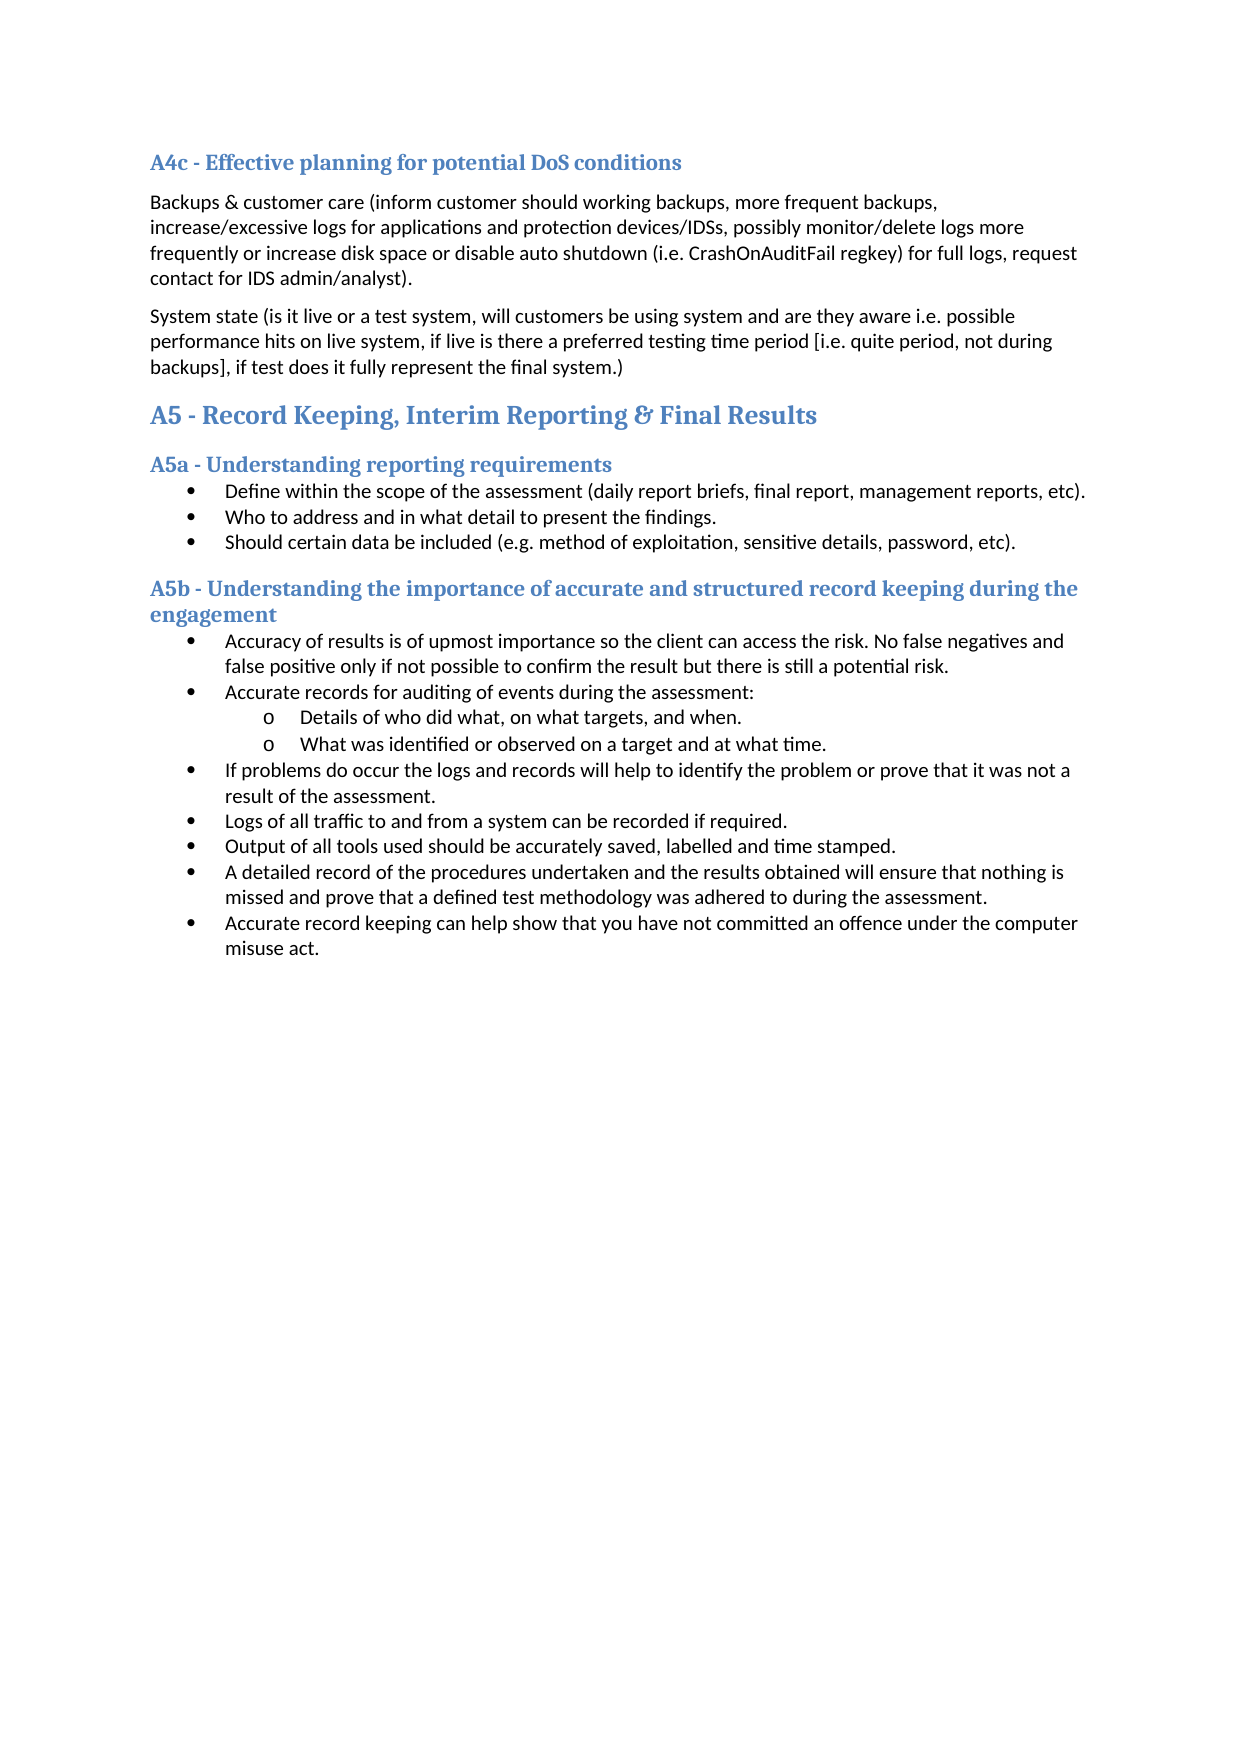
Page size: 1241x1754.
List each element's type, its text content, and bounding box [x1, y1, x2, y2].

subtitle A5a - Understanding reporting requirements [150, 452, 1090, 478]
list Logs of all traffic to and from a system can be recorded if required. [187, 808, 1090, 834]
text Backups & customer care (inform customer should working backups, more frequent backups, increase/excessive logs for applications and protection devices/IDSs, possibly monitor/delete logs more frequently or increase disk space or disable auto shutdown (i.e. CrashOnAuditFail regkey) for full logs, request contact for IDS admin/analyst). [150, 189, 1090, 291]
subtitle A4c - Effective planning for potential DoS conditions [150, 150, 1090, 176]
subtitle A5b - Understanding the importance of accurate and structured record keeping during the engagement [150, 576, 1090, 628]
text System state (is it live or a test system, will customers be using system and are they aware i.e. possible performance hits on live system, if live is there a preferred testing time period [i.e. quite period, not during backups], if test does it fully represent the final system.) [150, 303, 1090, 379]
list What was identified or observed on a target and at what time. [262, 731, 1090, 757]
list Output of all tools used should be accurately saved, labelled and time stamped. [187, 834, 1090, 859]
list Details of who did what, on what targets, and when. [262, 704, 1090, 731]
list A detailed record of the procedures undertaken and the results obtained will ensure that nothing is missed and prove that a defined test methodology was adhered to during the assessment. [187, 859, 1090, 910]
list Should certain data be included (e.g. method of exploitation, sensitive details, password, etc). [187, 529, 1090, 555]
list If problems do occur the logs and records will help to identify the problem or prove that it was not a result of the assessment. [187, 757, 1090, 808]
list Define within the scope of the assessment (daily report briefs, final report, management reports, etc). [187, 478, 1090, 504]
list Accuracy of results is of upmost importance so the client can access the risk. No false negatives and false positive only if not possible to confirm the result but there is still a potential risk. [187, 628, 1090, 679]
list Accurate records for auditing of events during the assessment: [187, 679, 1090, 704]
list Who to address and in what detail to present the findings. [187, 504, 1090, 529]
list Accurate record keeping can help show that you have not committed an offence under the computer misuse act. [187, 910, 1090, 961]
subtitle A5 - Record Keeping, Interim Reporting & Final Results [150, 400, 1090, 431]
